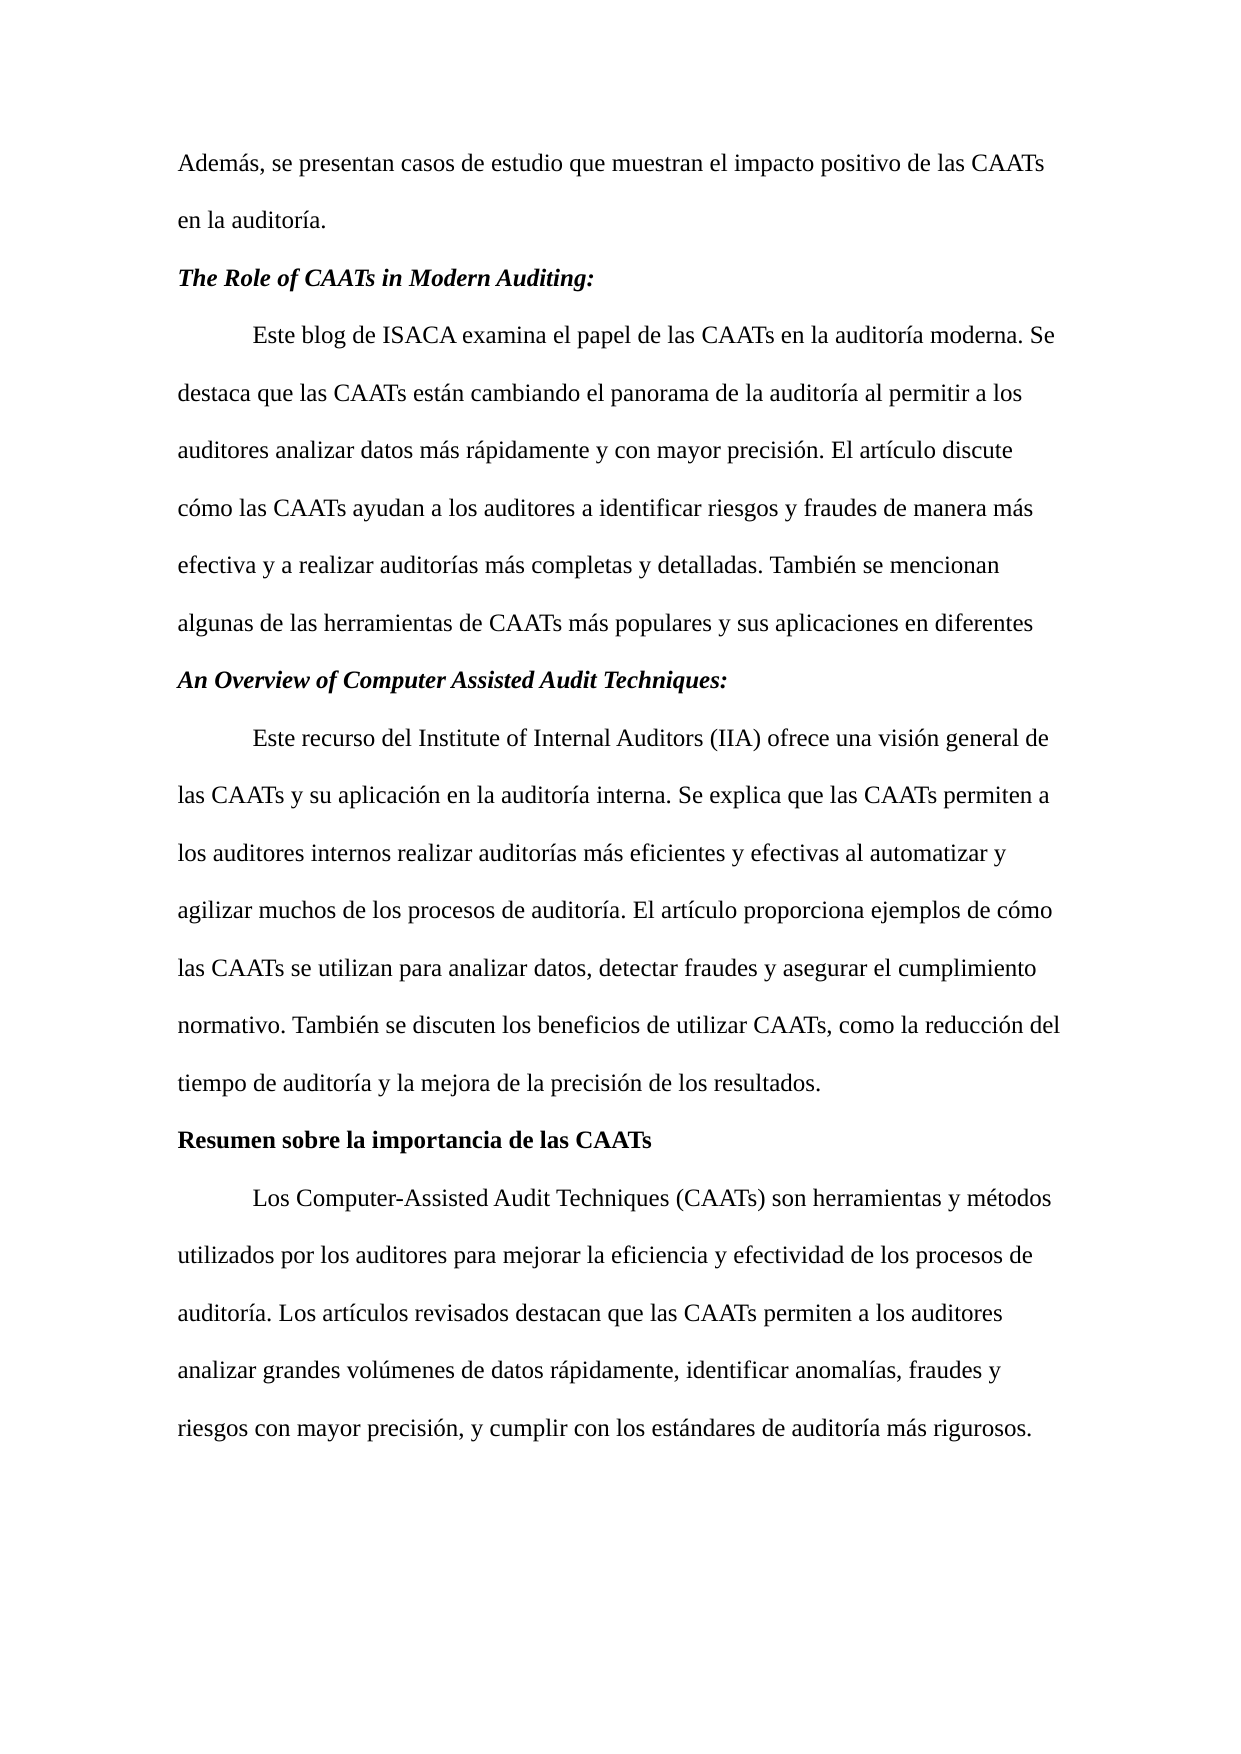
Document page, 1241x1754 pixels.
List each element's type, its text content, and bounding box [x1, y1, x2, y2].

text Los Computer-Assisted Audit Techniques (CAATs) son herramientas y métodos utilizados por los auditores para mejorar la eficiencia y efectividad de los procesos de auditoría. Los artículos revisados destacan que las CAATs permiten a los auditores analizar grandes volúmenes de datos rápidamente, identificar anomalías, fraudes y riesgos con mayor precisión, y cumplir con los estándares de auditoría más rigurosos. [177, 1183, 1063, 1441]
text Este blog de ISACA examina el papel de las CAATs en la auditoría moderna. Se destaca que las CAATs están cambiando el panorama de la auditoría al permitir a los auditores analizar datos más rápidamente y con mayor precisión. El artículo discute cómo las CAATs ayudan a los auditores a identificar riesgos y fraudes de manera más efectiva y a realizar auditorías más completas y detalladas. También se mencionan algunas de las herramientas de CAATs más populares y sus aplicaciones en diferentes [177, 320, 1063, 636]
subtitle The Role of CAATs in Modern Auditing: [177, 263, 1063, 291]
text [177, 148, 1063, 234]
subtitle Resumen sobre la importancia de las CAATs [177, 1125, 1063, 1154]
subtitle An Overview of Computer Assisted Audit Techniques: [177, 665, 1063, 694]
text Este recurso del Institute of Internal Auditors (IIA) ofrece una visión general de las CAATs y su aplicación en la auditoría interna. Se explica que las CAATs permiten a los auditores internos realizar auditorías más eficientes y efectivas al automatizar y agilizar muchos de los procesos de auditoría. El artículo proporciona ejemplos de cómo las CAATs se utilizan para analizar datos, detectar fraudes y asegurar el cumplimiento normativo. También se discuten los beneficios de utilizar CAATs, como la reducción del tiempo de auditoría y la mejora de la precisión de los resultados. [177, 723, 1063, 1096]
